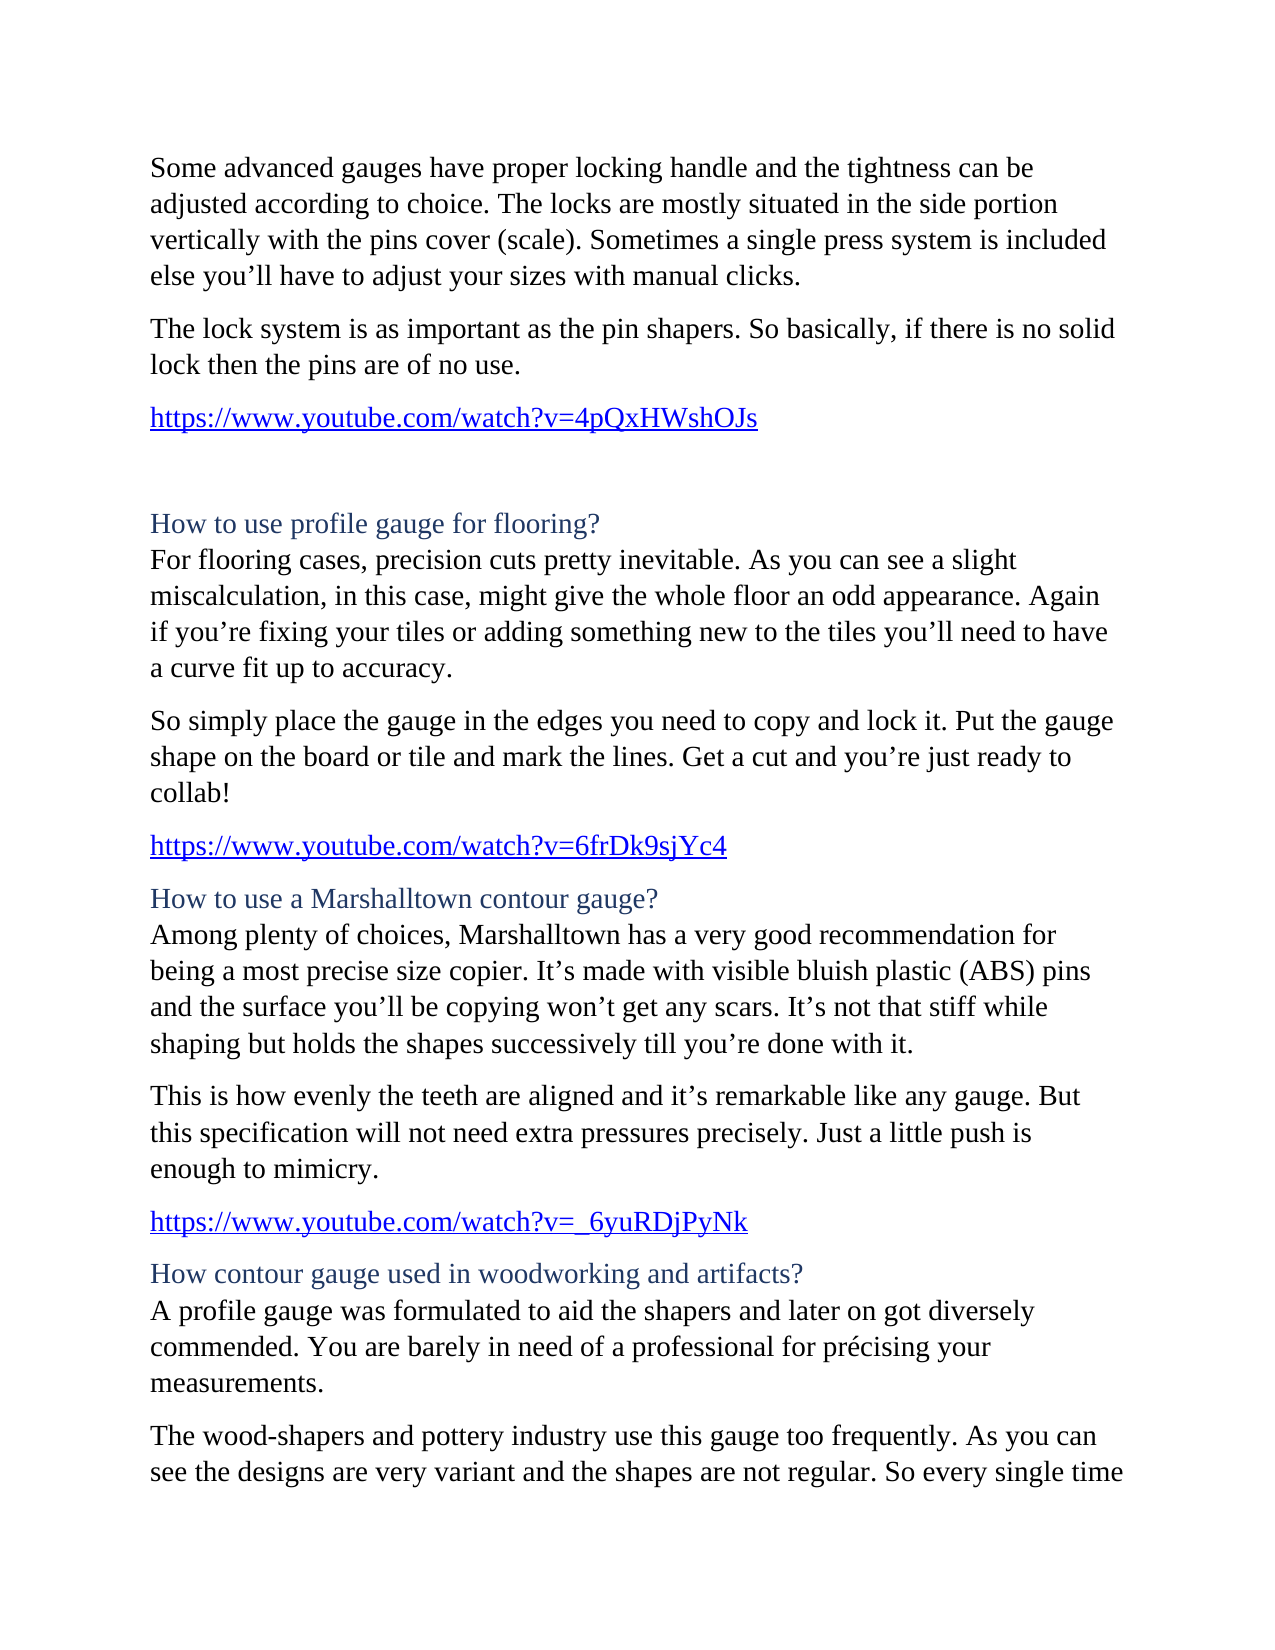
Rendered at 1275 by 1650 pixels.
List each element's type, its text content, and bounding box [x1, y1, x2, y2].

text https://www.youtube.com/watch?v=_6yuRDjPyNk [150, 1204, 1125, 1237]
text A profile gauge was formulated to aid the shapers and later on got diversely commended. You are barely in need of a professional for précising your measurements. [150, 1293, 1125, 1398]
text Some advanced gauges have proper locking handle and the tightness can be adjusted according to choice. The locks are mostly situated in the side portion vertically with the pins cover (scale). Sometimes a single press system is included else you’ll have to adjust your sizes with manual clicks. [150, 150, 1125, 292]
text https://www.youtube.com/watch?v=6frDk9sjYc4 [150, 828, 1125, 862]
subtitle How contour gauge used in woodworking and artifacts? [150, 1256, 1125, 1290]
subtitle How to use a Marshalltown contour gauge? [150, 881, 1125, 915]
text https://www.youtube.com/watch?v=4pQxHWshOJs [150, 400, 1125, 434]
text So simply place the gauge in the edges you need to copy and lock it. Put the gauge shape on the board or tile and mark the lines. Get a cut and you’re just ready to collab! [150, 703, 1125, 809]
subtitle How to use profile gauge for flooring? [150, 506, 1125, 539]
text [150, 1418, 1125, 1487]
text For flooring cases, precision cuts pretty inevitable. As you can see a slight miscalculation, in this case, might give the whole floor an odd appearance. Again if you’re fixing your tiles or adding something new to the tiles you’ll need to have a curve fit up to accuracy. [150, 542, 1125, 684]
text Among plenty of choices, Marshalltown has a very good recommendation for being a most precise size copier. It’s made with visible bluish plastic (ABS) pins and the surface you’ll be copying won’t get any scars. It’s not that stiff while shaping but holds the shapes successively till you’re done with it. [150, 917, 1125, 1059]
text This is how evenly the teeth are aligned and it’s remarkable like any gauge. But this specification will not need extra pressures precisely. Just a little push is enough to mimicry. [150, 1078, 1125, 1184]
text The lock system is as important as the pin shapers. So basically, if there is no solid lock then the pins are of no use. [150, 311, 1125, 381]
